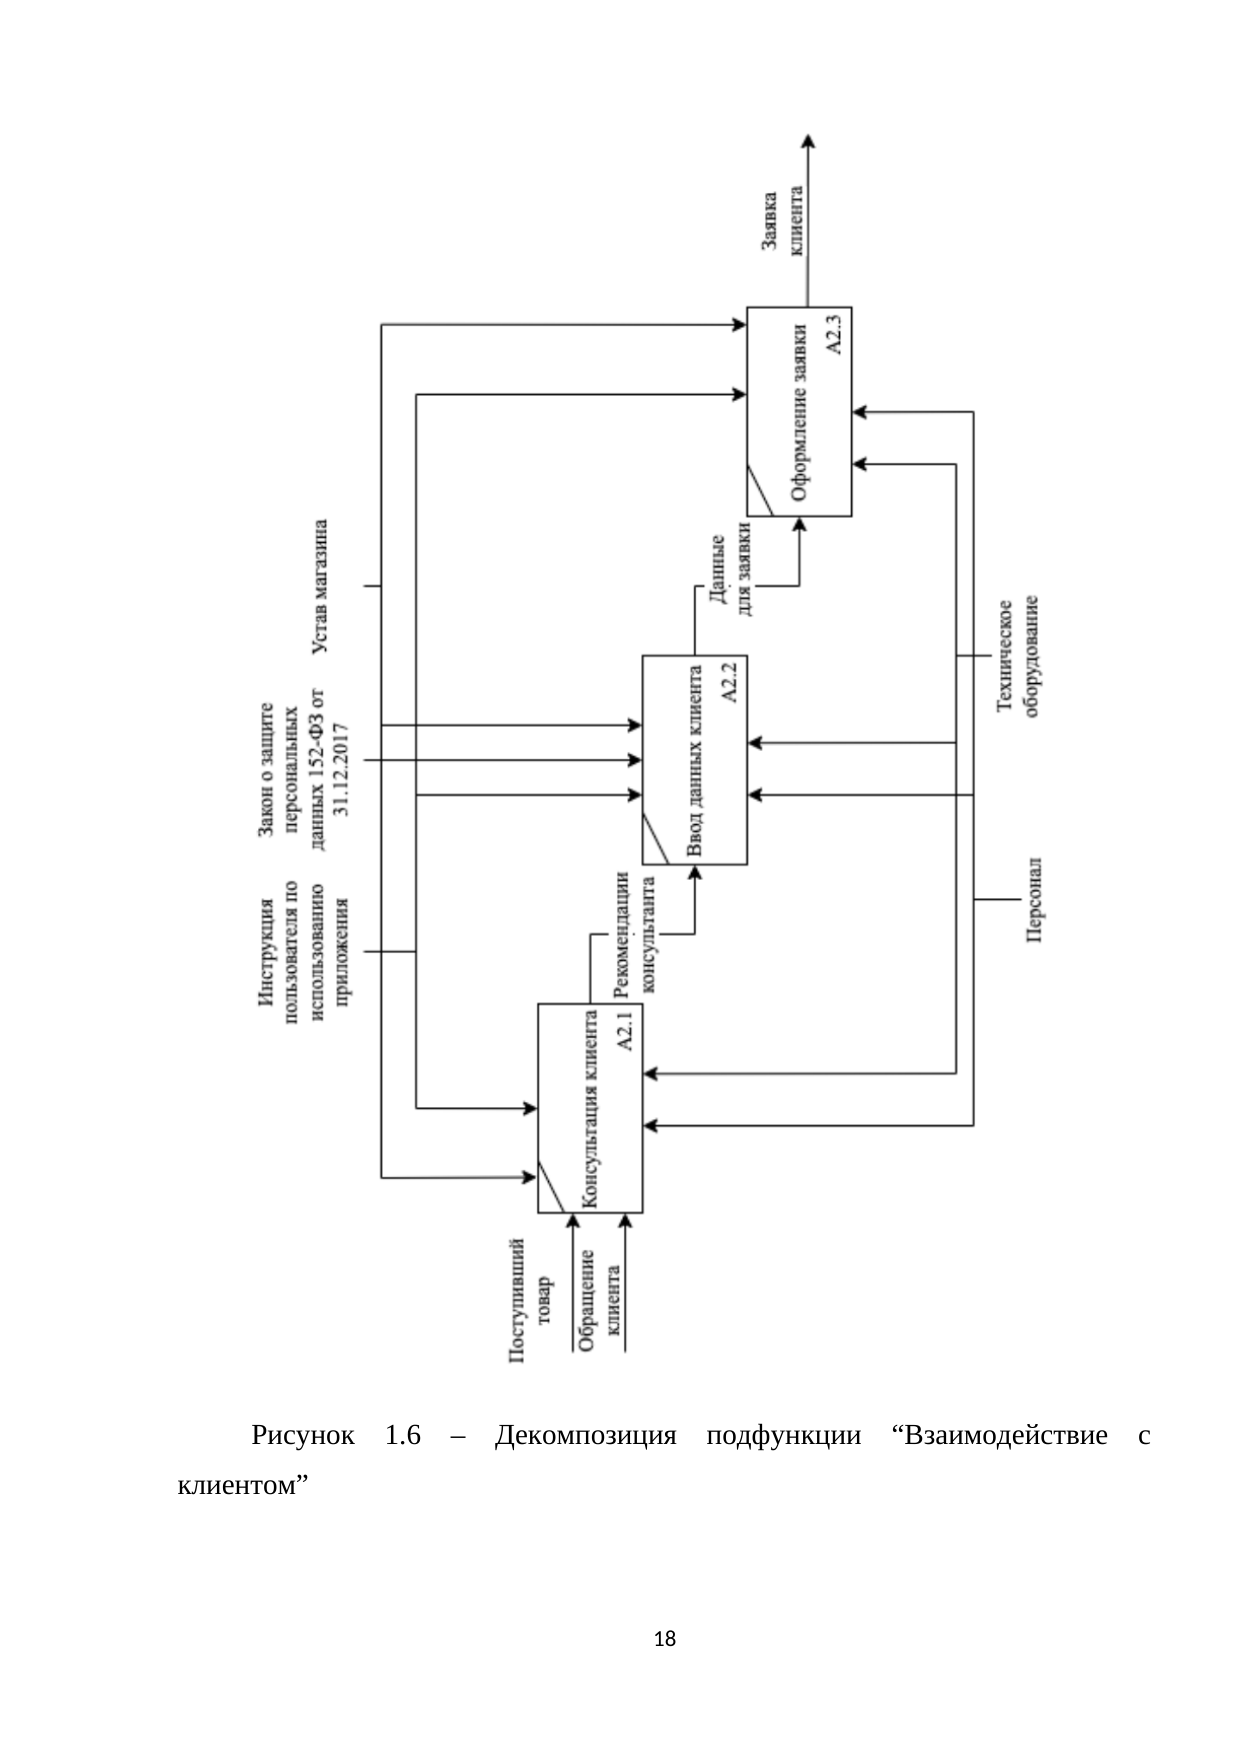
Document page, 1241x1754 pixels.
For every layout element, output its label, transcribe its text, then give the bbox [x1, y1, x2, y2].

picture [252, 120, 1061, 1387]
text Рисунок 1.6 – Декомпозиция подфункции “Взаимодействие с клиентом” [177, 1417, 1152, 1501]
